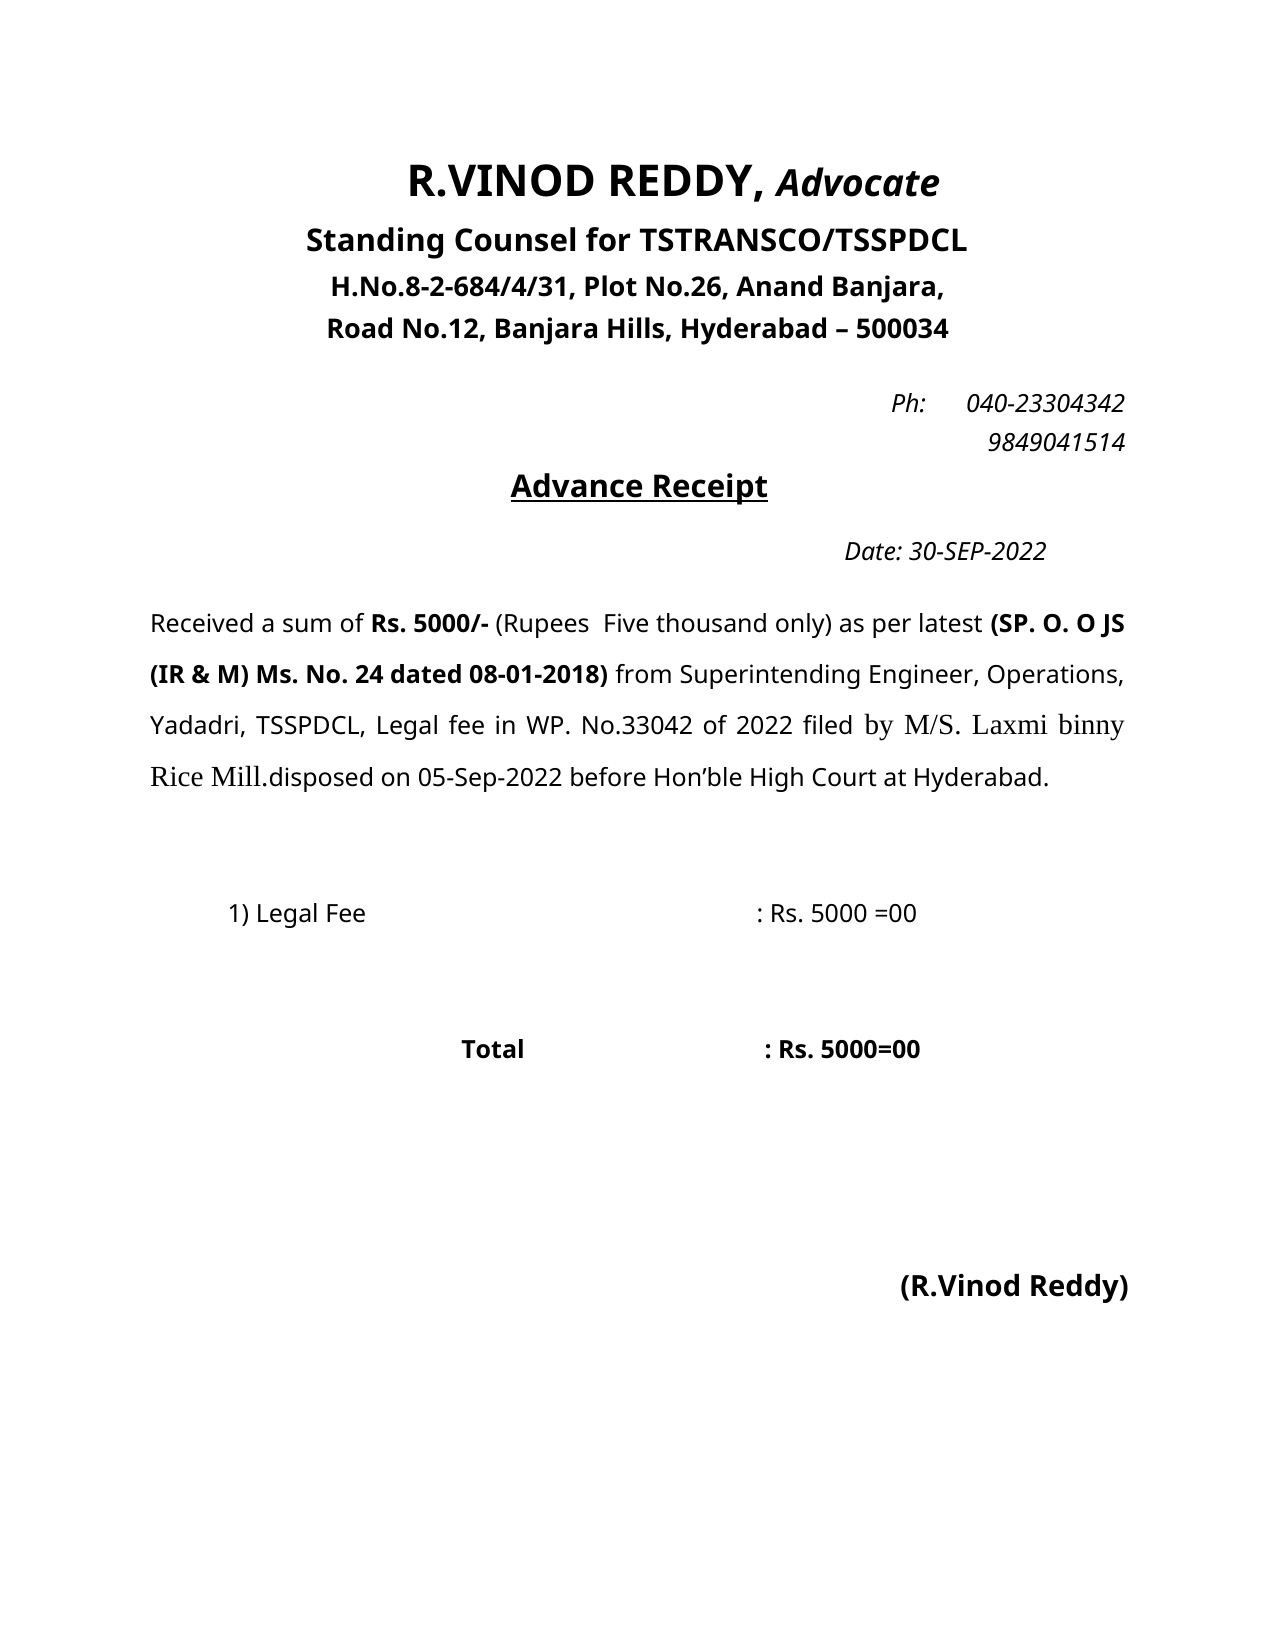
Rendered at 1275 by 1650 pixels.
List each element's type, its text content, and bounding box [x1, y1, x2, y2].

text Received a sum of Rs. 5000/- (Rupees Five thousand only) as per latest (SP. O. O JS (IR & M) Ms. No. 24 dated 08-01-2018) from Superintending Engineer, Operations, Yadadri, TSSPDCL, Legal fee in WP. No.33042 of 2022 filed by M/S. Laxmi binny Rice Mill.disposed on 05-Sep-2022 before Hon’ble High Court at Hyderabad. [150, 605, 1125, 793]
text Date: 30-SEP-2022 [227, 533, 1047, 567]
text Advance Receipt [150, 463, 1128, 506]
text Road No.12, Banjara Hills, Hyderabad – 500034 [150, 310, 1125, 347]
text 1) Legal Fee : Rs. 5000 =00 [227, 896, 1010, 929]
text Total : Rs. 5000=00 [227, 1031, 1010, 1065]
text H.No.8-2-684/4/31, Plot No.26, Anand Banjara, [150, 267, 1125, 304]
text R.VINOD REDDY, Advocate [227, 150, 1047, 209]
text (R.Vinod Reddy) [677, 1265, 1128, 1304]
text 9849041514 [150, 424, 1125, 458]
text Ph: 040-23304342 [150, 385, 1125, 419]
text Standing Counsel for TSTRANSCO/TSSPDCL [227, 218, 1047, 261]
